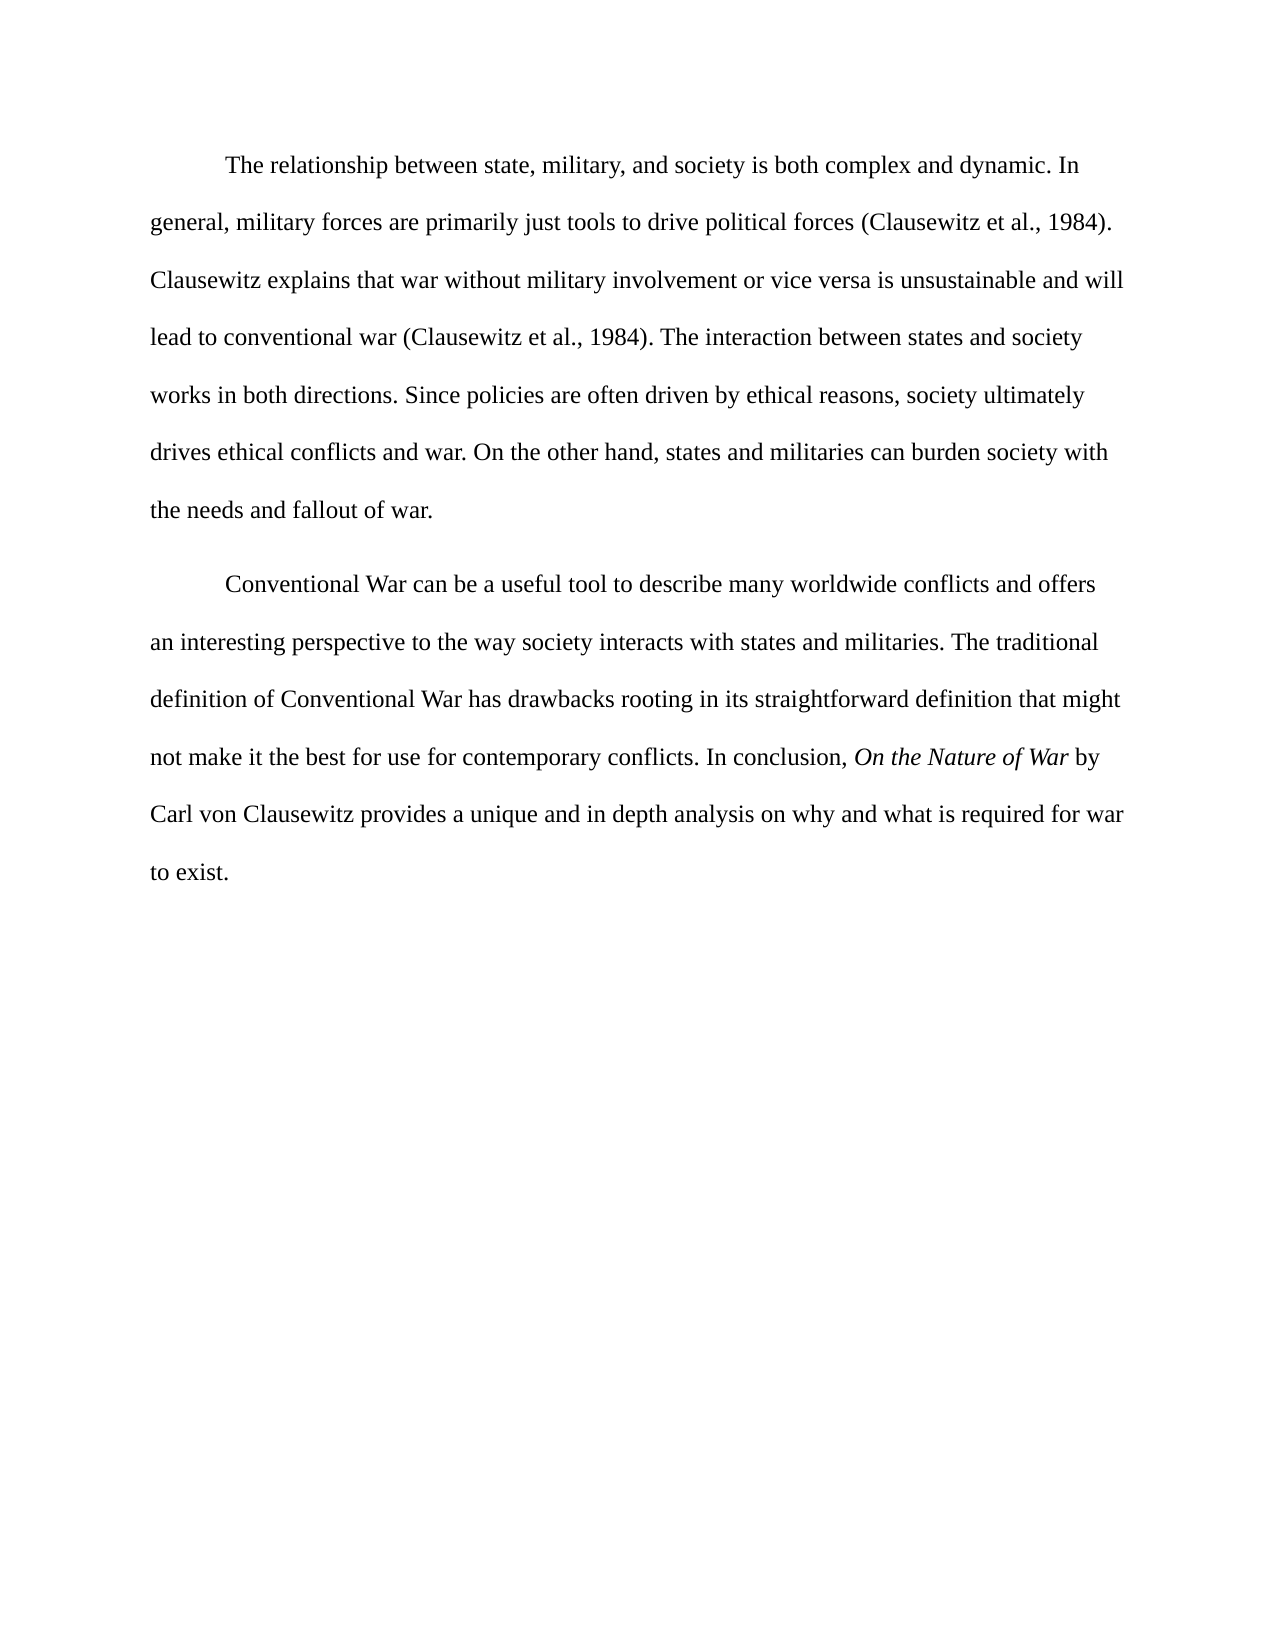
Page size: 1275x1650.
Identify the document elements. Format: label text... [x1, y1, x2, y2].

text Conventional War can be a useful tool to describe many worldwide conflicts and offers an interesting perspective to the way society interacts with states and militaries. The traditional definition of Conventional War has drawbacks rooting in its straightforward definition that might not make it the best for use for contemporary conflicts. In conclusion, On the Nature of War by Carl von Clausewitz provides a unique and in depth analysis on why and what is required for war to exist. [150, 569, 1125, 885]
text The relationship between state, military, and society is both complex and dynamic. In general, military forces are primarily just tools to drive political forces (Clausewitz et al., 1984). Clausewitz explains that war without military involvement or vice versa is unsustainable and will lead to conventional war (Clausewitz et al., 1984). The interaction between states and society works in both directions. Since policies are often driven by ethical reasons, society ultimately drives ethical conflicts and war. On the other hand, states and militaries can burden society with the needs and fallout of war. [150, 150, 1125, 524]
